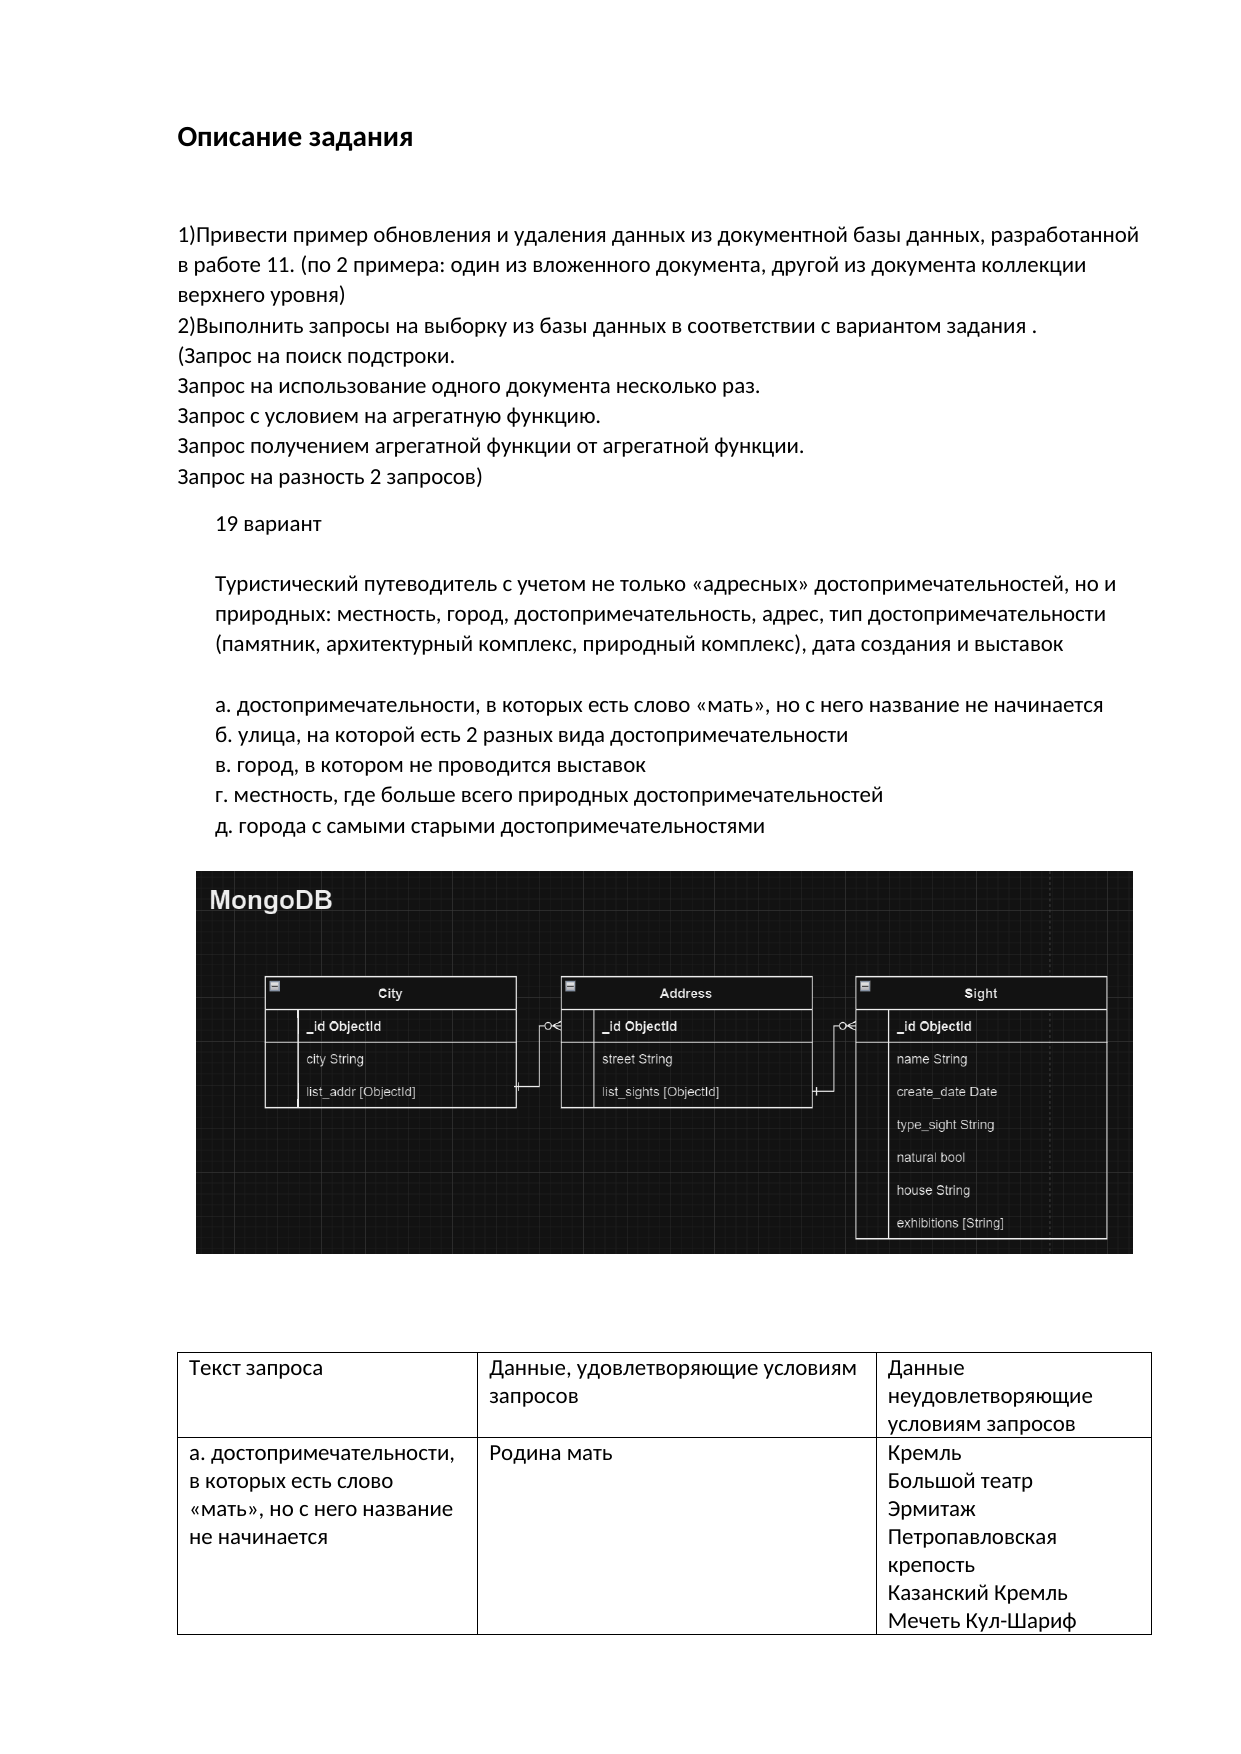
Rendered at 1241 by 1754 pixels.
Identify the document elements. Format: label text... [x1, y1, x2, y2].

table_cell а. достопримечательности, в которых есть слово «мать», но с него название не начинается [178, 1438, 477, 1634]
table_cell Родина мать [478, 1438, 876, 1634]
text г. местность, где больше всего природных достопримечательностей [215, 781, 1152, 808]
text Туристический путеводитель с учетом не только «адресных» достопримечательностей, но и [215, 569, 1152, 597]
text д. города с самыми старыми достопримечательностями [215, 811, 1152, 839]
table_header Данные неудовлетворяющие условиям запросов [877, 1353, 1151, 1437]
text б. улица, на которой есть 2 разных вида достопримечательности [215, 720, 1152, 748]
table_header Текст запроса [178, 1353, 477, 1437]
text 1)Привести пример обновления и удаления данных из документной базы данных, разработанной в работе 11. (по 2 примера: один из вложенного документа, другой из документа коллекции верхнего уровня) 2)Выполнить запросы на выборку из базы данных в соответствии с вариантом задания . (Запрос на поиск подстроки. Запрос на использование одного документа несколько раз. Запрос с условием на агрегатную функцию. Запрос получением агрегатной функции от агрегатной функции. Запрос на разность 2 запросов) [177, 220, 1152, 490]
picture [196, 871, 1133, 1254]
table_header Данные, удовлетворяющие условиям запросов [478, 1353, 876, 1437]
text Описание задания [177, 118, 1152, 154]
text в. город, в котором не проводится выставок [215, 750, 1152, 778]
text природных: местность, город, достопримечательность, адрес, тип достопримечательности [215, 599, 1152, 627]
text 19 вариант [215, 509, 1152, 537]
text (памятник, архитектурный комплекс, природный комплекс), дата создания и выставок [215, 629, 1152, 657]
text а. достопримечательности, в которых есть слово «мать», но с него название не начинается [215, 690, 1152, 718]
